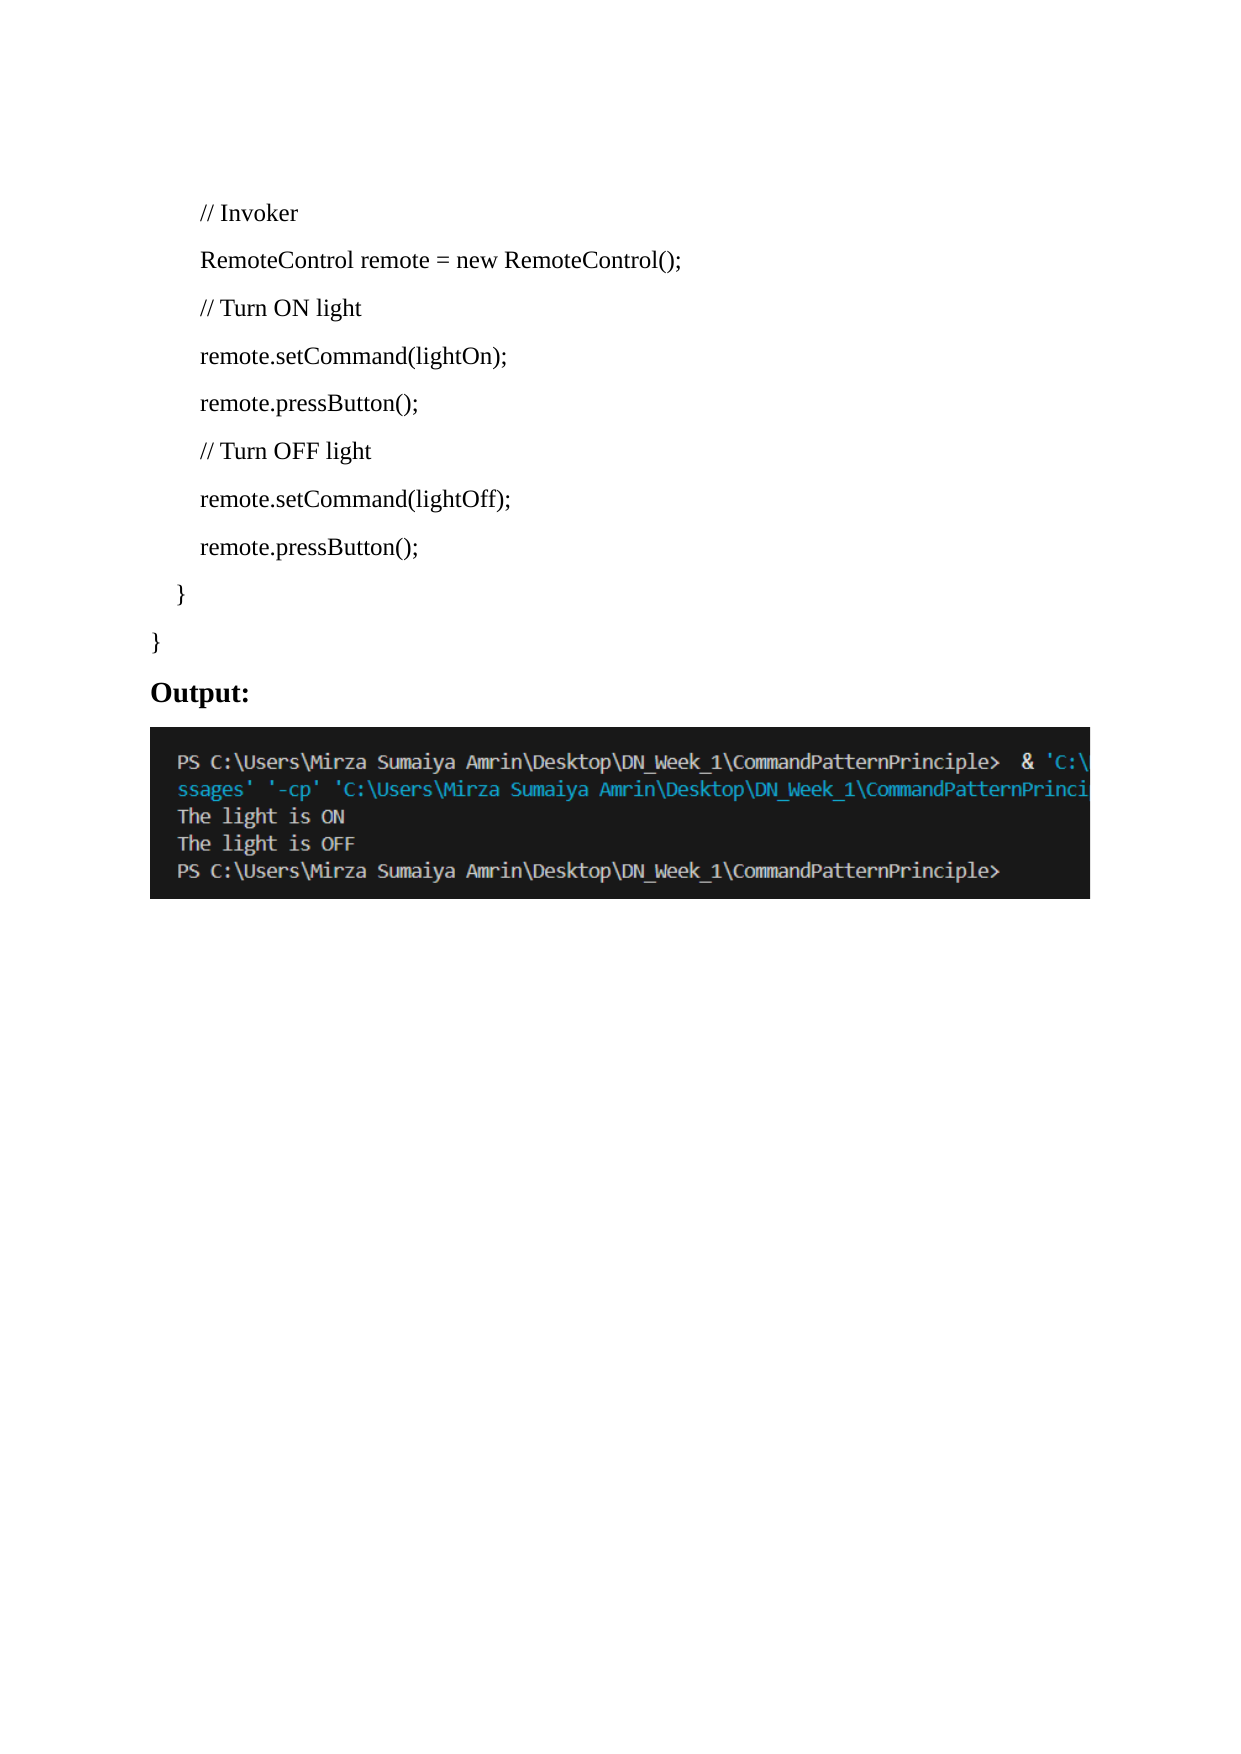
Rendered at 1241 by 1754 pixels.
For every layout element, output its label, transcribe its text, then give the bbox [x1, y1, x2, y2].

text } [150, 579, 1090, 608]
text remote.setCommand(lightOff); [150, 484, 1090, 513]
text remote.setCommand(lightOn); [150, 341, 1090, 369]
text remote.pressButton(); [150, 388, 1090, 417]
text RemoteControl remote = new RemoteControl(); [150, 245, 1090, 274]
text Output: [150, 675, 1090, 708]
text } [150, 627, 1090, 656]
text // Turn ON light [150, 293, 1090, 322]
text // Invoker [150, 198, 1090, 226]
picture [150, 727, 1091, 899]
text // Turn OFF light [150, 436, 1090, 465]
text remote.pressButton(); [150, 532, 1090, 560]
